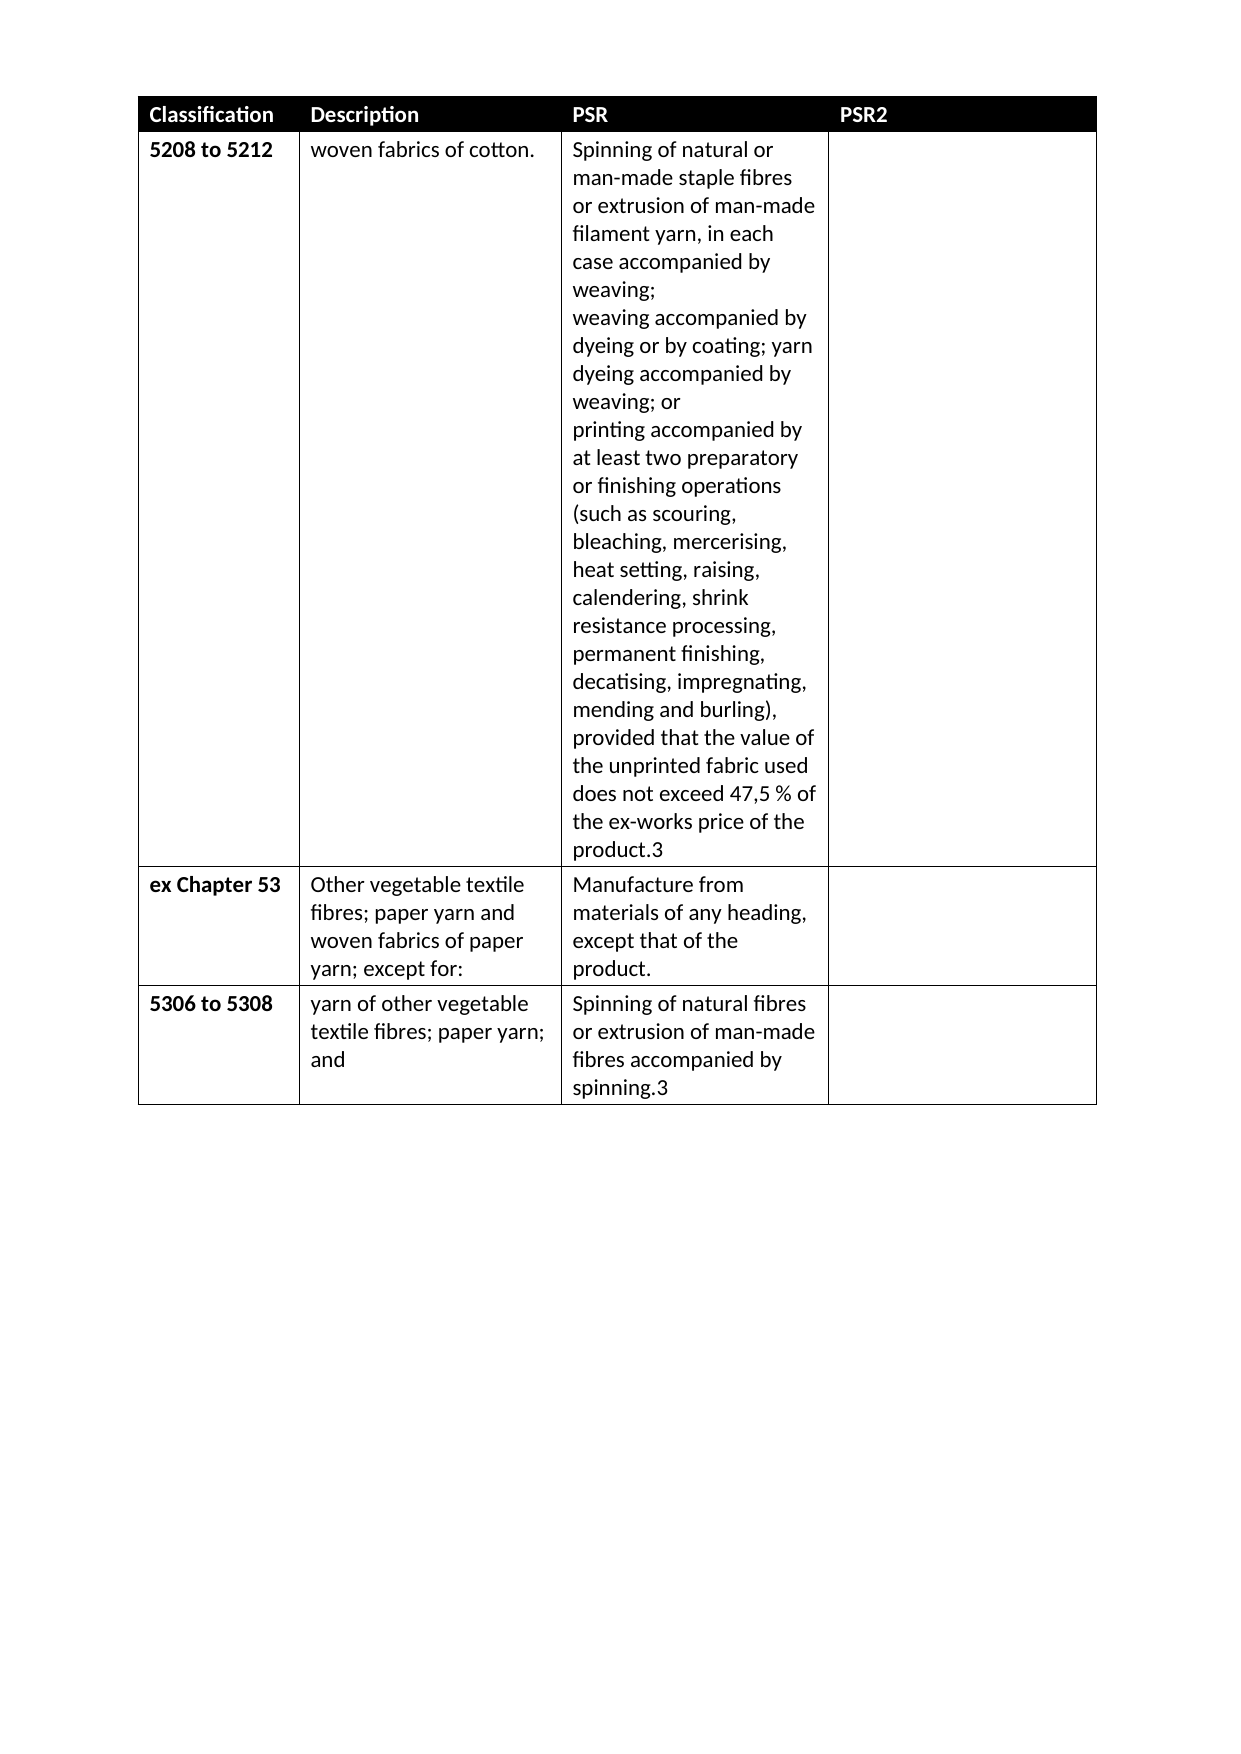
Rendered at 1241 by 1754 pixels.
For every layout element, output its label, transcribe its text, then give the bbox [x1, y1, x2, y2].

table_cell [829, 986, 1096, 1104]
table_cell 5208 to 5212 [139, 132, 299, 866]
table_header Description [300, 97, 561, 131]
table_cell Spinning of natural or man-made staple fibres or extrusion of man-made filament yarn, in each case accompanied by weaving; weaving accompanied by dyeing or by coating; yarn dyeing accompanied by weaving; or printing accompanied by at least two preparatory or finishing operations (such as scouring, bleaching, mercerising, heat setting, raising, calendering, shrink resistance processing, permanent finishing, decatising, impregnating, mending and burling), provided that the value of the unprinted fabric used does not exceed 47,5 % of the ex-works price of the product.3 [562, 132, 828, 866]
table_cell woven fabrics of cotton. [300, 132, 561, 866]
table_cell [829, 867, 1096, 985]
table_cell 5306 to 5308 [139, 986, 299, 1104]
table_cell [829, 132, 1096, 866]
table_cell Manufacture from materials of any heading, except that of the product. [562, 867, 828, 985]
table_cell yarn of other vegetable textile fibres; paper yarn; and [300, 986, 561, 1104]
table_cell ex Chapter 53 [139, 867, 299, 985]
table_cell Other vegetable textile fibres; paper yarn and woven fabrics of paper yarn; except for: [300, 867, 561, 985]
table_header PSR2 [829, 97, 1096, 131]
table_cell Spinning of natural fibres or extrusion of man-made fibres accompanied by spinning.3 [562, 986, 828, 1104]
table_header Classification [139, 97, 299, 131]
table_header PSR [562, 97, 828, 131]
